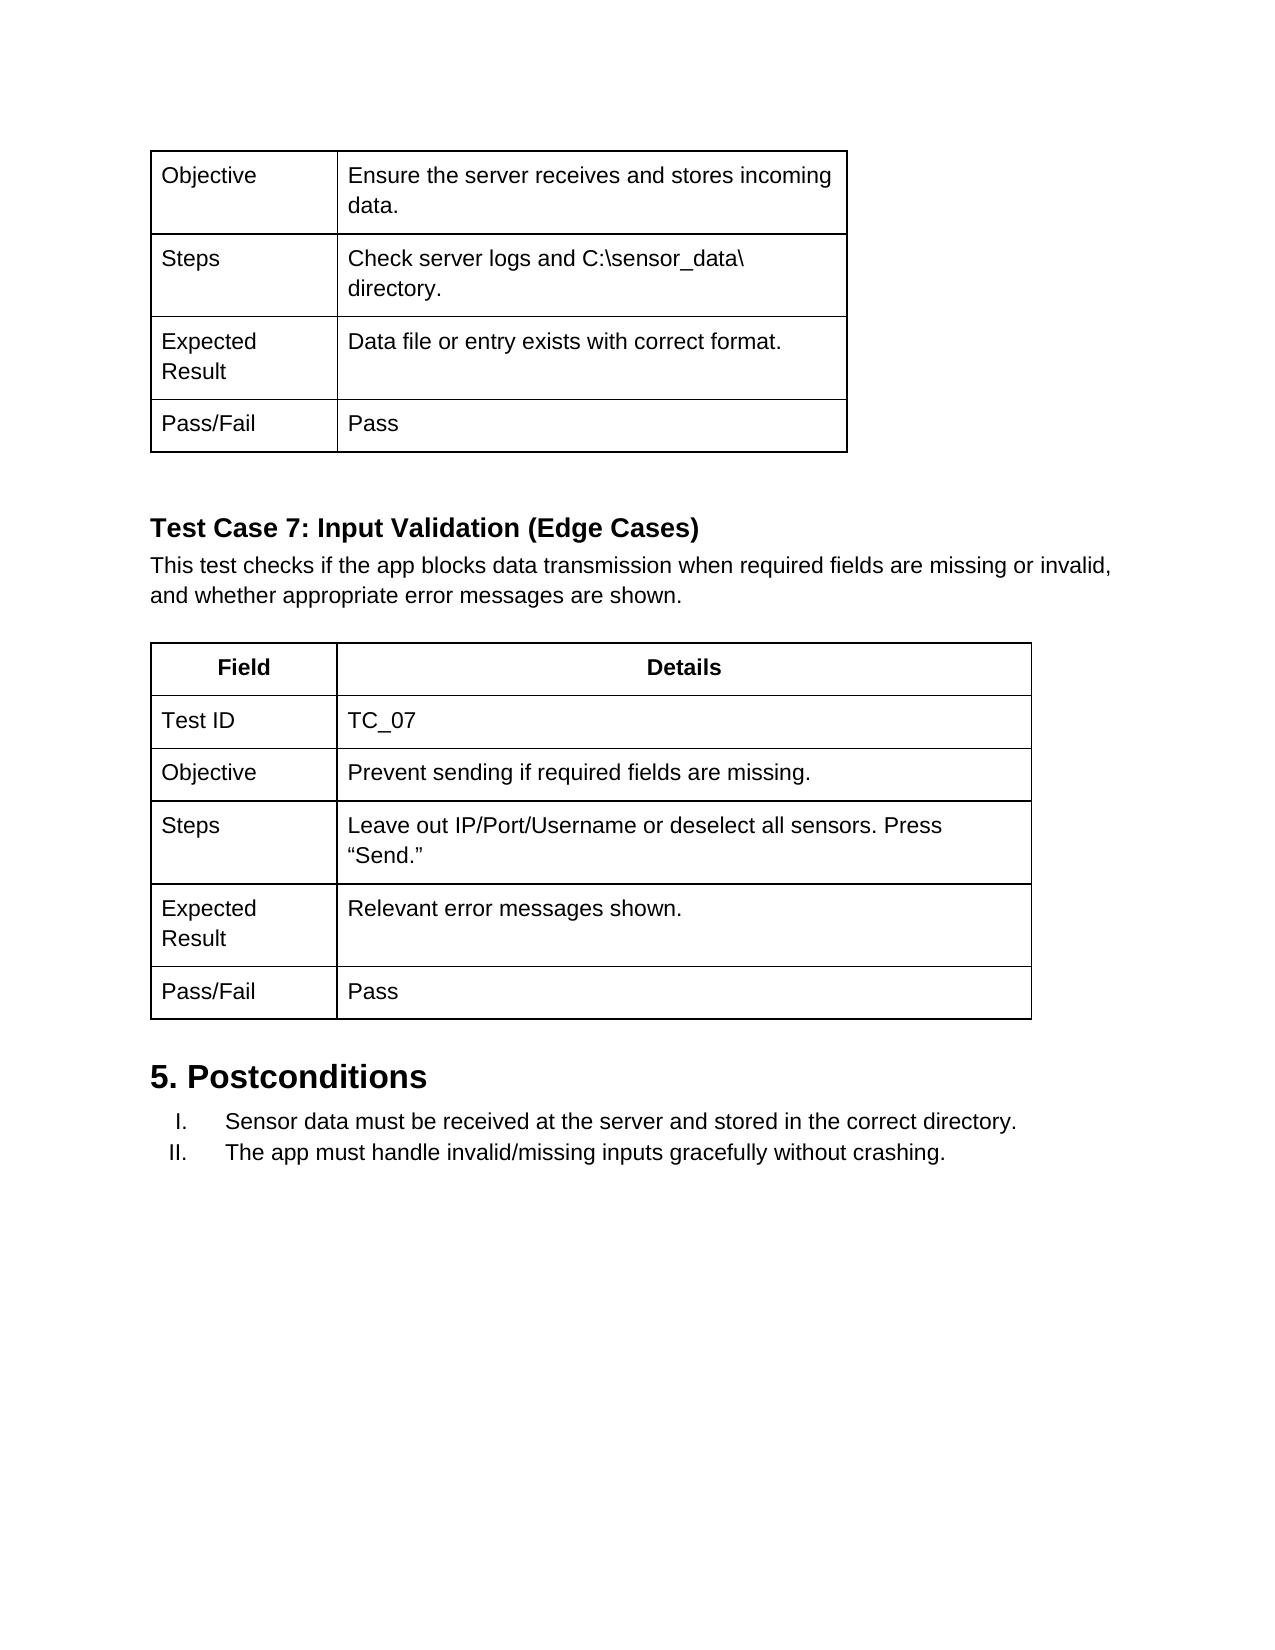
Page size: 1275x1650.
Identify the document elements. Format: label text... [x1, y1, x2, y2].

table_cell TC_07 [338, 696, 1031, 747]
table_cell Relevant error messages shown. [338, 885, 1031, 966]
subtitle Test Case 7: Input Validation (Edge Cases) [150, 512, 1125, 543]
text This test checks if the app blocks data transmission when required fields are missing or invalid, and whether appropriate error messages are shown. [150, 552, 1125, 608]
table_cell Pass [338, 967, 1031, 1018]
table_cell Objective [152, 749, 336, 800]
table_cell Leave out IP/Port/Username or deselect all sensors. Press “Send.” [338, 802, 1031, 883]
table_cell Objective [152, 152, 337, 233]
table_cell Steps [152, 802, 336, 883]
table_cell Steps [152, 235, 337, 316]
table_cell Pass/Fail [152, 967, 336, 1018]
table_cell Check server logs and C:\sensor_data\ directory. [338, 235, 846, 316]
list The app must handle invalid/missing inputs gracefully without crashing. [187, 1138, 1125, 1165]
table_cell Data file or entry exists with correct format. [338, 317, 846, 398]
table_cell Ensure the server receives and stores incoming data. [338, 152, 846, 233]
table_header Field [152, 644, 336, 695]
table_cell Expected Result [152, 885, 336, 966]
subtitle 5. Postconditions [150, 1057, 1125, 1096]
table_header Details [338, 644, 1031, 695]
table_cell Pass [338, 400, 846, 451]
list Sensor data must be received at the server and stored in the correct directory. [187, 1108, 1125, 1134]
table_cell Prevent sending if required fields are missing. [338, 749, 1031, 800]
table_cell Pass/Fail [152, 400, 337, 451]
table_cell Test ID [152, 696, 336, 747]
table_cell Expected Result [152, 317, 337, 398]
